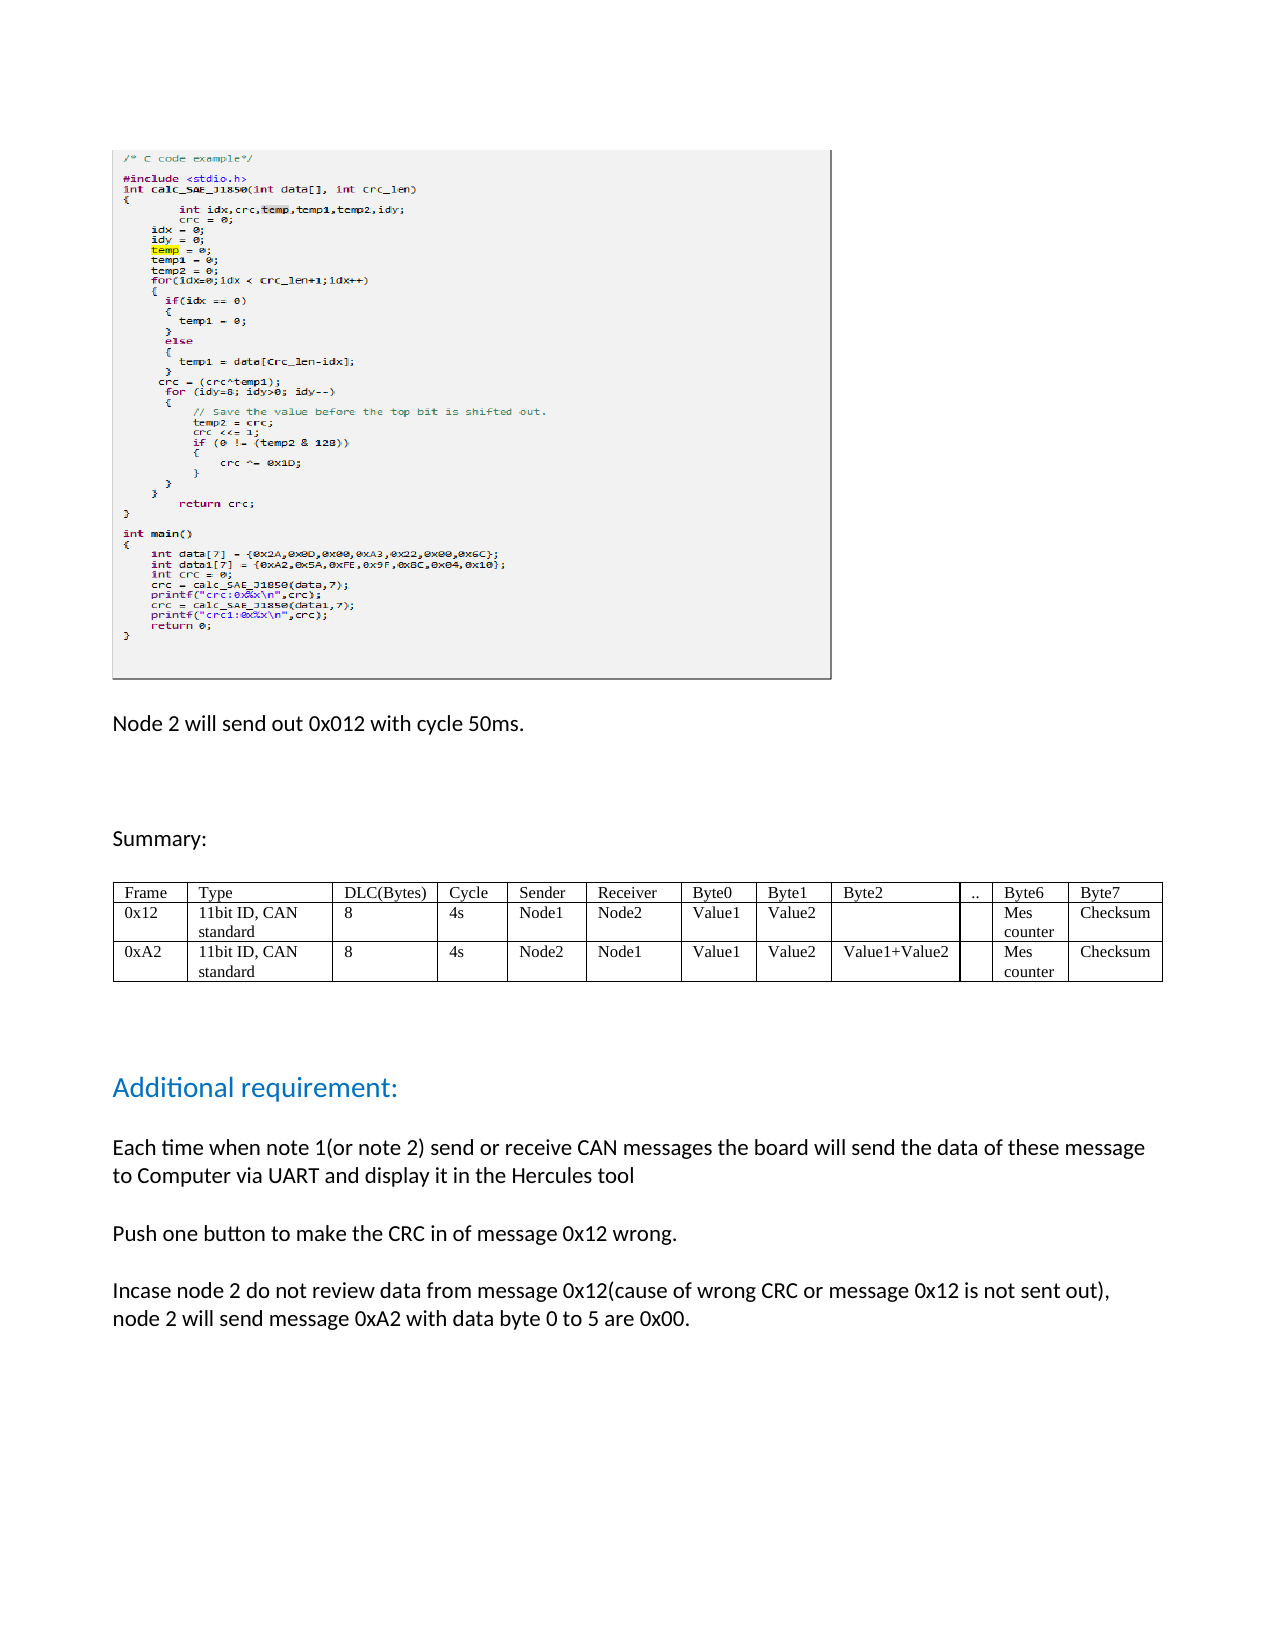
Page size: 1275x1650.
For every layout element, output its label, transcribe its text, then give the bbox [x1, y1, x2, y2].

table_header Type [188, 883, 332, 902]
table_header Byte6 [993, 883, 1068, 902]
text Each time when note 1(or note 2) send or receive CAN messages the board will send the data of these message to Computer via UART and display it in the Hercules tool [112, 1133, 1162, 1189]
table_header Receiver [587, 883, 681, 902]
table_cell [832, 903, 959, 941]
table_cell 0x12 [114, 903, 187, 941]
table_cell [961, 942, 992, 981]
table_cell 4s [438, 942, 507, 981]
table_cell Node2 [587, 903, 681, 941]
table_header Byte7 [1069, 883, 1162, 902]
table_cell [961, 903, 992, 941]
text Additional requirement: [112, 1069, 1162, 1104]
table_header Cycle [438, 883, 507, 902]
table_cell 11bit ID, CAN standard [188, 942, 332, 981]
table_header Frame [114, 883, 187, 902]
text Node 2 will send out 0x012 with cycle 50ms. [112, 709, 1162, 737]
text Summary: [112, 824, 1162, 852]
table_cell 0xA2 [114, 942, 187, 981]
table_cell Node1 [587, 942, 681, 981]
table_cell Node2 [508, 942, 586, 981]
table_header .. [961, 883, 992, 902]
table_header Byte0 [682, 883, 756, 902]
table_cell 8 [333, 903, 437, 941]
table_cell Node1 [508, 903, 586, 941]
table_cell Mes counter [993, 903, 1068, 941]
table_cell Value2 [757, 903, 831, 941]
table_cell Value1+Value2 [832, 942, 959, 981]
table_header Byte1 [757, 883, 831, 902]
picture [112, 150, 836, 681]
table_cell Value1 [682, 942, 756, 981]
table_cell 4s [438, 903, 507, 941]
table_cell Value2 [757, 942, 831, 981]
table_cell Checksum [1069, 942, 1162, 981]
table_cell Checksum [1069, 903, 1162, 941]
table_header Sender [508, 883, 586, 902]
table_header DLC(Bytes) [333, 883, 437, 902]
table_cell Value1 [682, 903, 756, 941]
table_cell 11bit ID, CAN standard [188, 903, 332, 941]
table_cell Mes counter [993, 942, 1068, 981]
text Incase node 2 do not review data from message 0x12(cause of wrong CRC or message 0x12 is not sent out), node 2 will send message 0xA2 with data byte 0 to 5 are 0x00. [112, 1276, 1162, 1332]
table_cell 8 [333, 942, 437, 981]
table_header Byte2 [832, 883, 959, 902]
text Push one button to make the CRC in of message 0x12 wrong. [112, 1219, 1162, 1247]
